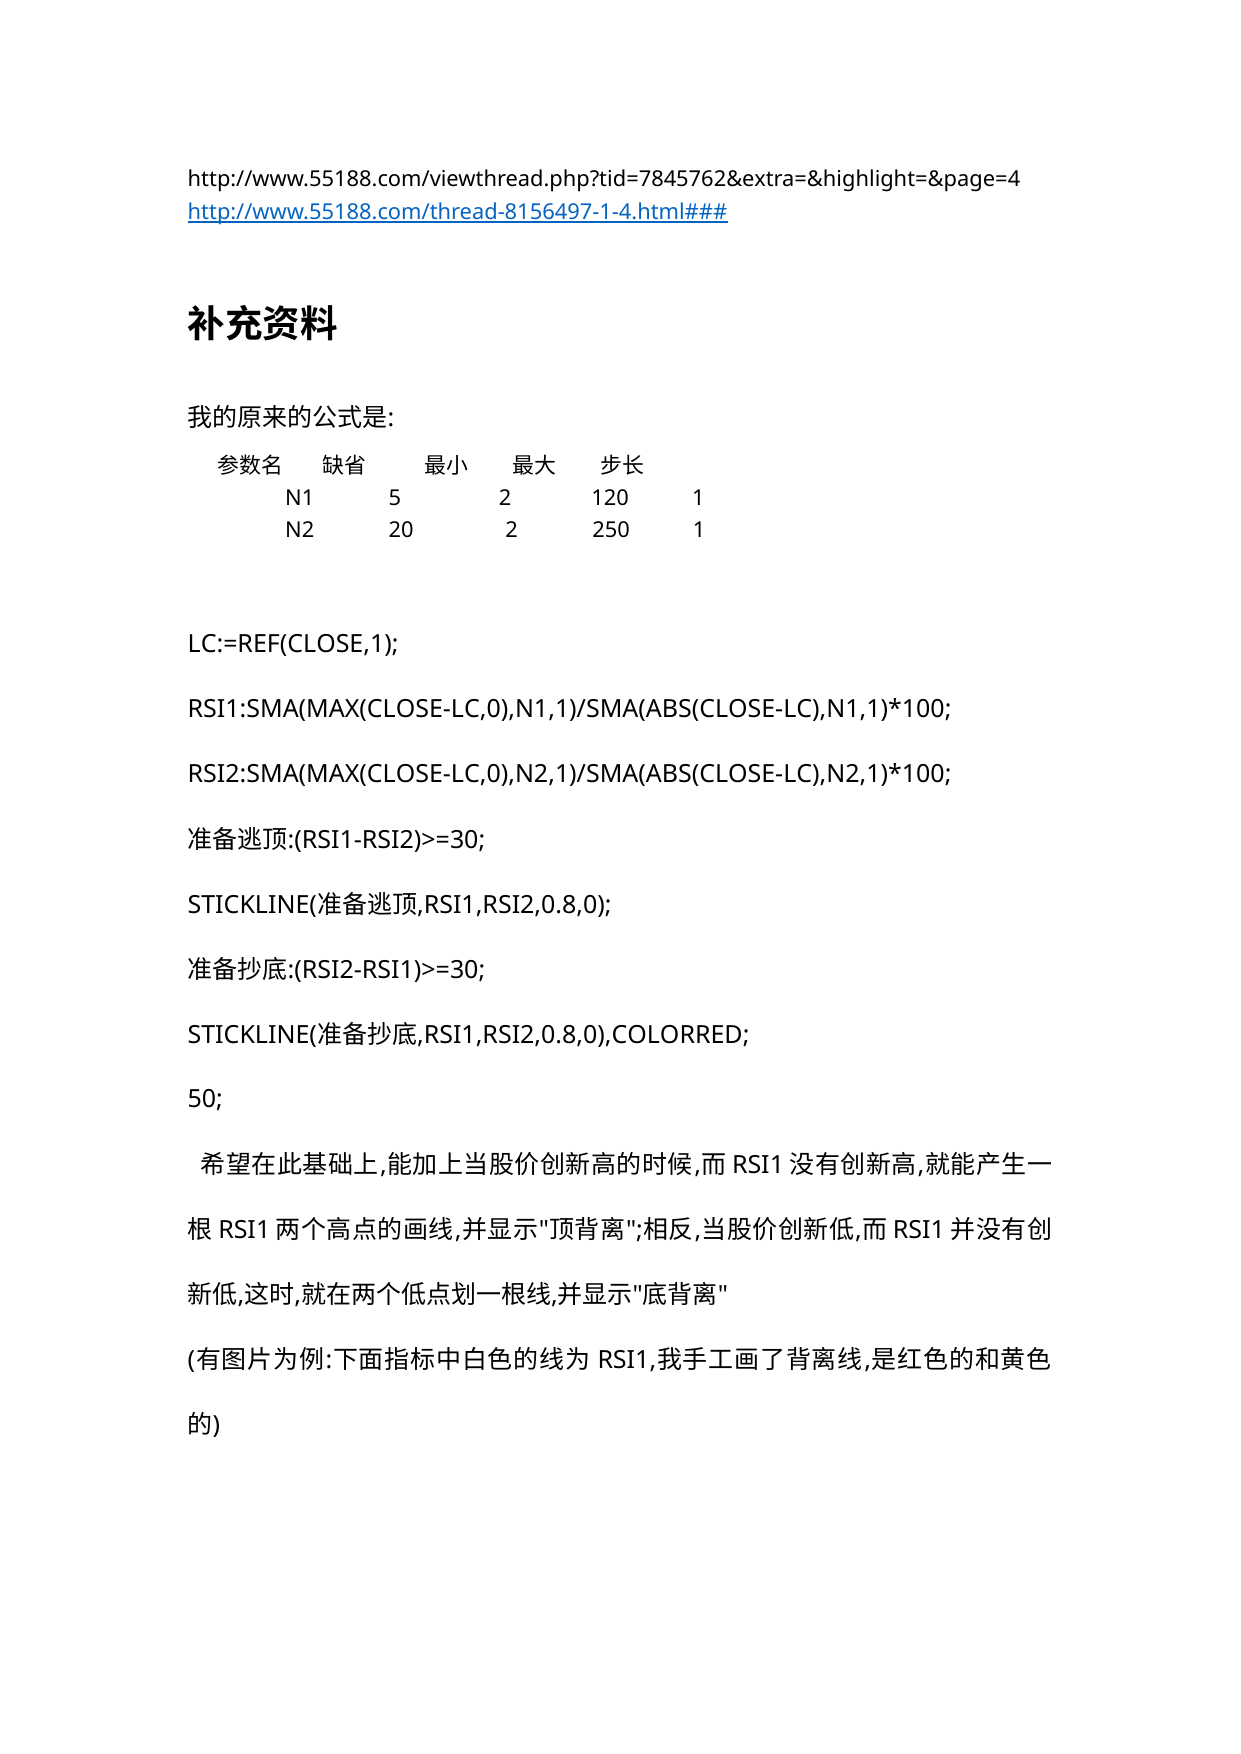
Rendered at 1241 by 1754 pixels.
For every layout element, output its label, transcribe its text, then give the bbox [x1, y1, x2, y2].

text 我的原来的公式是: [187, 383, 1053, 448]
text http://www.55188.com/viewthread.php?tid=7845762&extra=&highlight=&page=4 [187, 162, 1053, 194]
text http://www.55188.com/thread-8156497-1-4.html### [187, 194, 1053, 227]
text 补充资料 [187, 289, 1053, 354]
text 参数名 缺省 最小 最大 步长 N1 5 2 120 1 N2 20 2 250 1 [187, 448, 1053, 545]
text LC:=REF(CLOSE,1); RSI1:SMA(MAX(CLOSE-LC,0),N1,1)/SMA(ABS(CLOSE-LC),N1,1)*100; RSI2:SMA(MAX(CLOSE-LC,0),N2,1)/SMA(ABS(CLOSE-LC),N2,1)*100; 准备逃顶:(RSI1-RSI2)>=30; STICKLINE(准备逃顶,RSI1,RSI2,0.8,0); 准备抄底:(RSI2-RSI1)>=30; STICKLINE(准备抄底,RSI1,RSI2,0.8,0),COLORRED; 50; 希望在此基础上,能加上当股价创新高的时候,而RSI1没有创新高,就能产生一根RSI1两个高点的画线,并显示"顶背离";相反,当股价创新低,而RSI1并没有创新低,这时,就在两个低点划一根线,并显示"底背离" (有图片为例:下面指标中白色的线为RSI1,我手工画了背离线,是红色的和黄色的) [187, 545, 1053, 1455]
